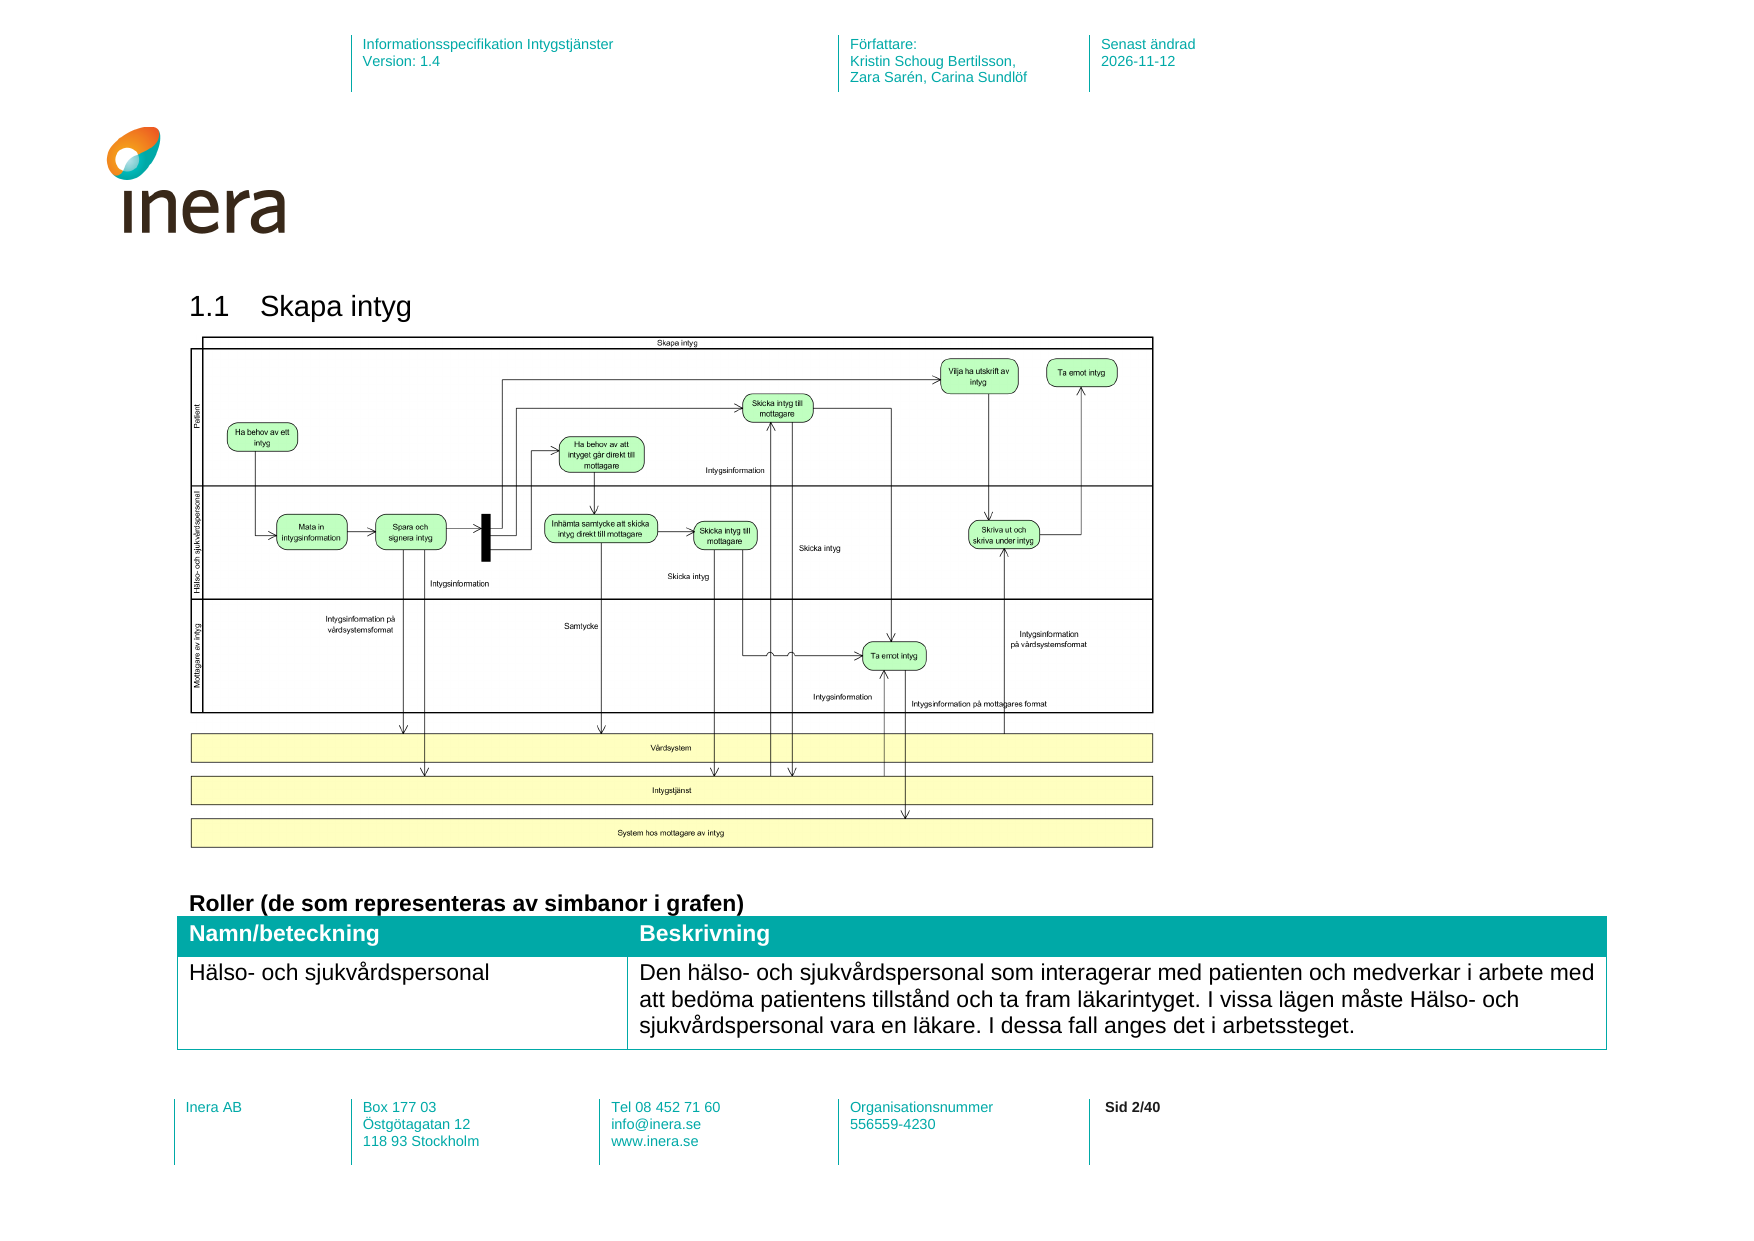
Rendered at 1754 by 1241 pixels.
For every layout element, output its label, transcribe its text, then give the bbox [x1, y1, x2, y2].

subtitle Roller (de som representeras av simbanor i grafen) [189, 890, 1447, 916]
text Skapa intyg [189, 289, 1447, 322]
table_header Beskrivning [628, 918, 1606, 956]
table_cell Den hälso- och sjukvårdspersonal som interagerar med patienten och medverkar i arbete med att bedöma patientens tillstånd och ta fram läkarintyget. I vissa lägen måste Hälso- och sjukvårdspersonal vara en läkare. I dessa fall anges det i arbetssteget. [628, 957, 1606, 1049]
table_header Namn/beteckning [178, 918, 627, 956]
picture [188, 335, 1155, 849]
table_cell Hälso- och sjukvårdspersonal [178, 957, 627, 1049]
picture [106, 127, 285, 234]
